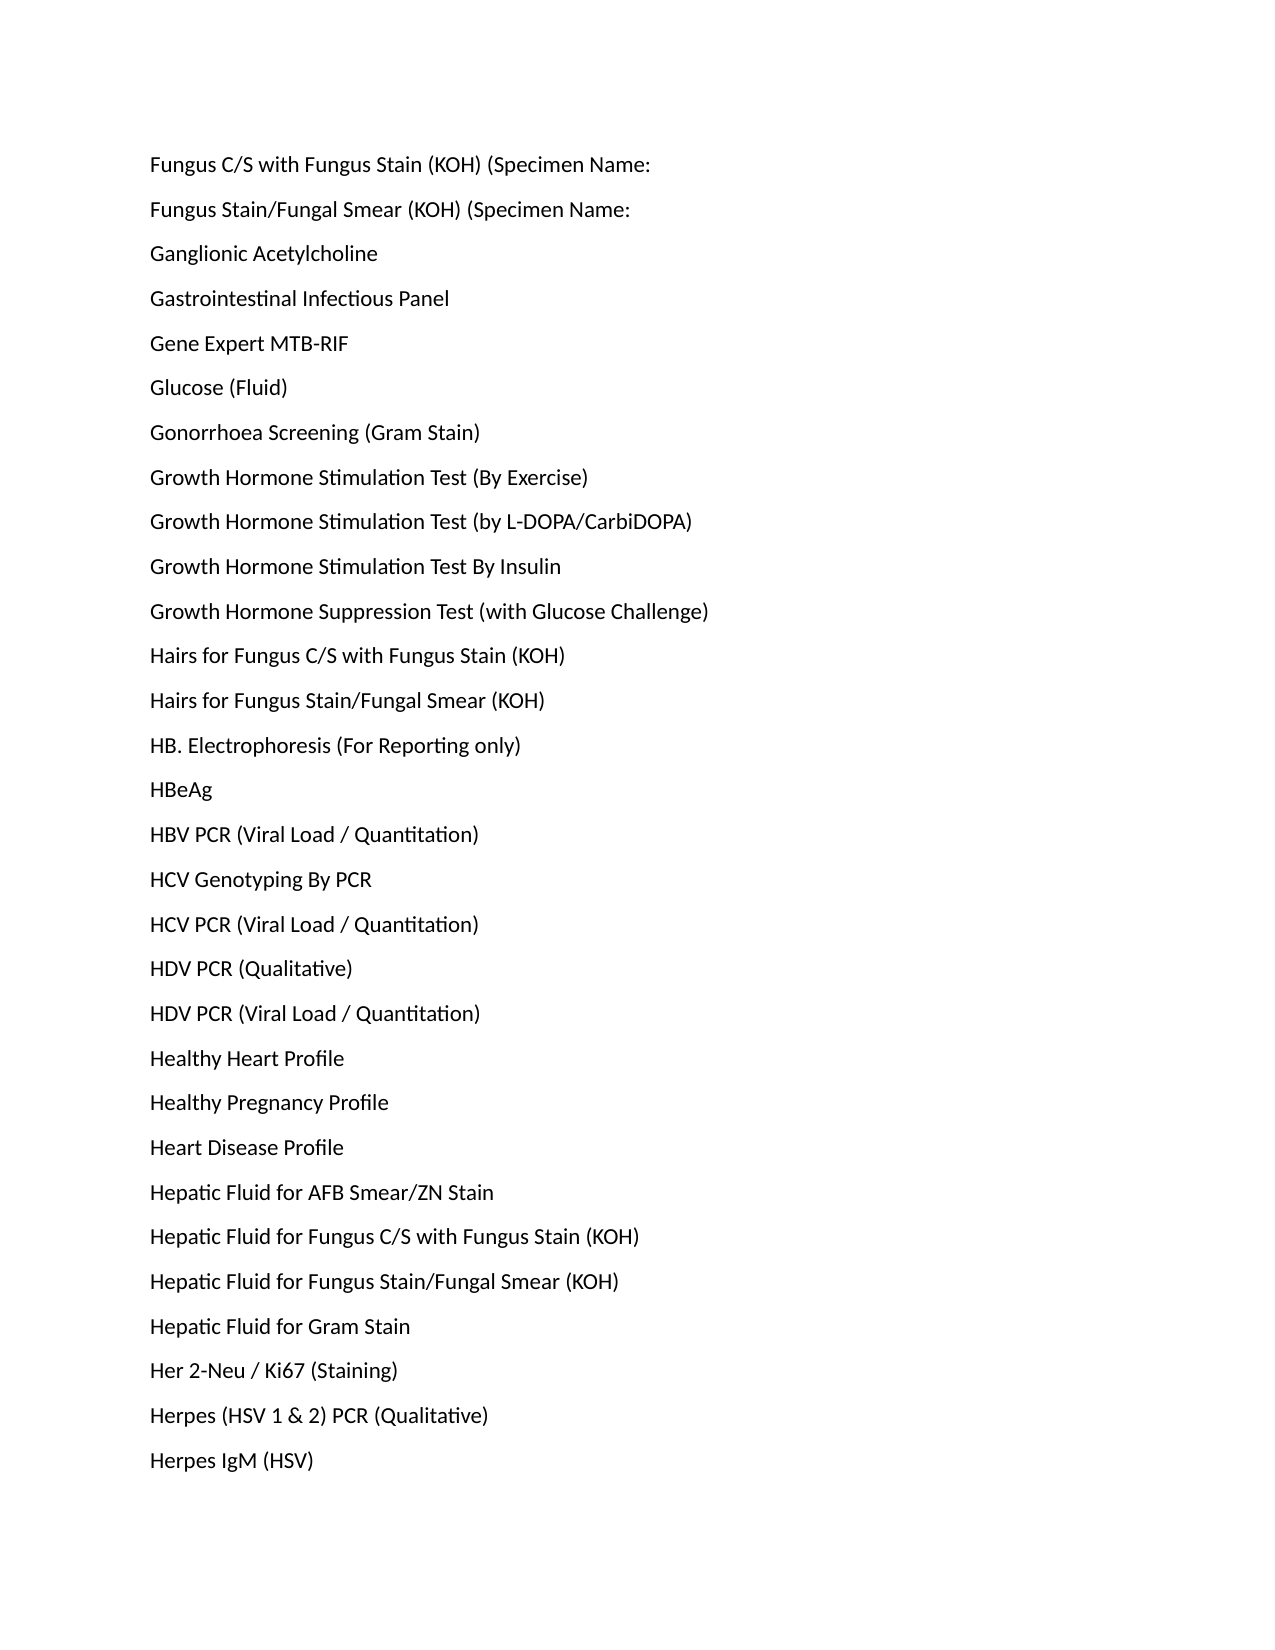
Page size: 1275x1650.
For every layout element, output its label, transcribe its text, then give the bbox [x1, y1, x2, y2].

text Fungus C/S with Fungus Stain (KOH) (Specimen Name: [150, 150, 1125, 178]
text Healthy Pregnancy Profile [150, 1088, 1125, 1116]
text Ganglionic Acetylcholine [150, 239, 1125, 267]
text Hairs for Fungus C/S with Fungus Stain (KOH) [150, 642, 1125, 669]
text HCV PCR (Viral Load / Quantitation) [150, 910, 1125, 938]
text Gene Expert MTB-RIF [150, 329, 1125, 357]
text Herpes (HSV 1 & 2) PCR (Qualitative) [150, 1401, 1125, 1429]
text Gonorrhoea Screening (Gram Stain) [150, 418, 1125, 446]
text HBV PCR (Viral Load / Quantitation) [150, 820, 1125, 848]
text Gastrointestinal Infectious Panel [150, 284, 1125, 312]
text HDV PCR (Viral Load / Quantitation) [150, 999, 1125, 1027]
text Growth Hormone Suppression Test (with Glucose Challenge) [150, 597, 1125, 625]
text Fungus Stain/Fungal Smear (KOH) (Specimen Name: [150, 195, 1125, 223]
text Hepatic Fluid for Fungus Stain/Fungal Smear (KOH) [150, 1267, 1125, 1295]
text HB. Electrophoresis (For Reporting only) [150, 731, 1125, 759]
text Hepatic Fluid for AFB Smear/ZN Stain [150, 1178, 1125, 1206]
text Growth Hormone Stimulation Test (by L-DOPA/CarbiDOPA) [150, 507, 1125, 536]
text Heart Disease Profile [150, 1133, 1125, 1161]
text Glucose (Fluid) [150, 373, 1125, 401]
text HDV PCR (Qualitative) [150, 954, 1125, 982]
text Her 2-Neu / Ki67 (Staining) [150, 1357, 1125, 1384]
text Hepatic Fluid for Fungus C/S with Fungus Stain (KOH) [150, 1222, 1125, 1251]
text HBeAg [150, 776, 1125, 804]
text Hairs for Fungus Stain/Fungal Smear (KOH) [150, 686, 1125, 714]
text Healthy Heart Profile [150, 1044, 1125, 1072]
text HCV Genotyping By PCR [150, 865, 1125, 893]
text Hepatic Fluid for Gram Stain [150, 1312, 1125, 1340]
text Herpes IgM (HSV) [150, 1446, 1125, 1474]
text Growth Hormone Stimulation Test By Insulin [150, 552, 1125, 580]
text Growth Hormone Stimulation Test (By Exercise) [150, 463, 1125, 491]
